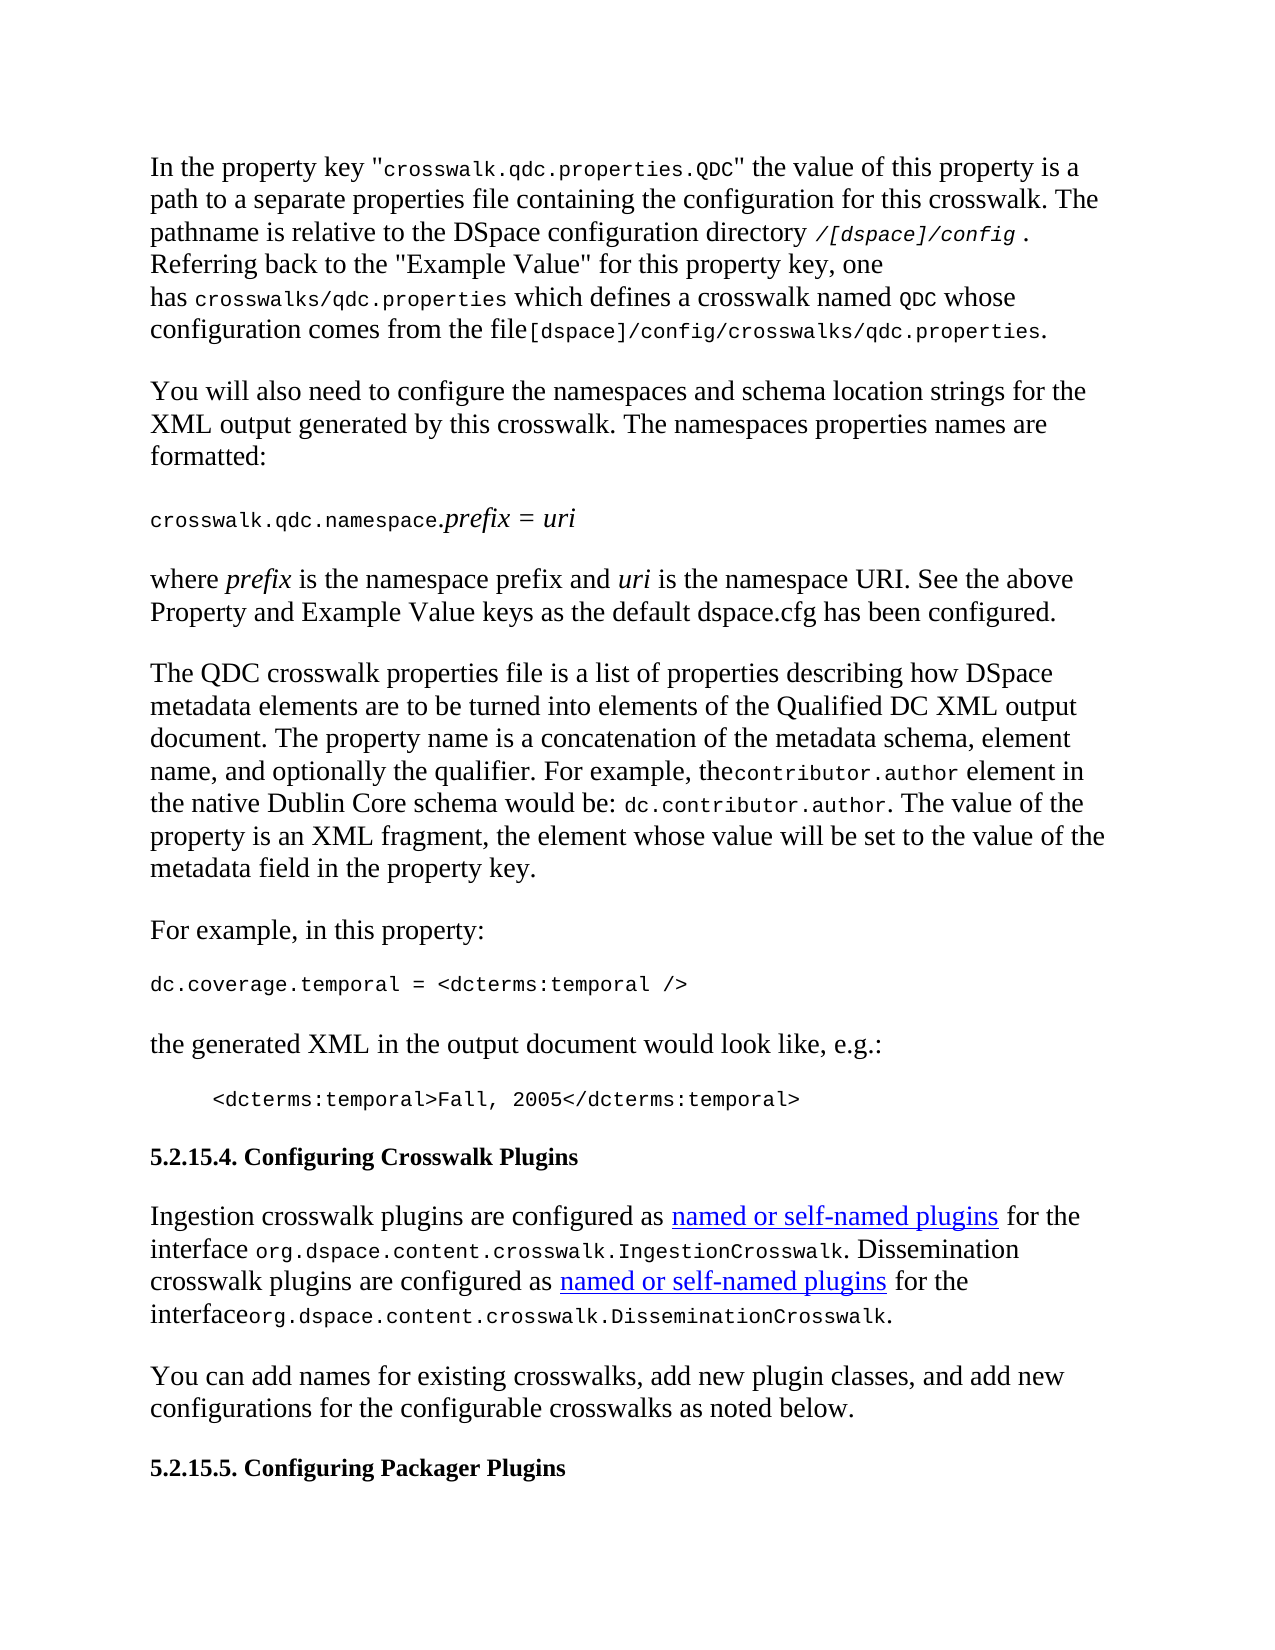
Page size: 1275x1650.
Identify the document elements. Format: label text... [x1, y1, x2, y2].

text The QDC crosswalk properties file is a list of properties describing how DSpace metadata elements are to be turned into elements of the Qualified DC XML output document. The property name is a concatenation of the metadata schema, element name, and optionally the qualifier. For example, thecontributor.author element in the native Dublin Core schema would be: dc.contributor.author. The value of the property is an XML fragment, the element whose value will be set to the value of the metadata field in the property key. [150, 656, 1125, 884]
text 5.2.15.5. Configuring Packager Plugins [150, 1453, 1125, 1481]
text the generated XML in the output document would look like, e.g.: [150, 1027, 1125, 1059]
text 5.2.15.4. Configuring Crosswalk Plugins [150, 1142, 1125, 1170]
text For example, in this property: [150, 913, 1125, 945]
text You will also need to configure the namespaces and schema location strings for the XML output generated by this crosswalk. The namespaces properties names are formatted: [150, 374, 1125, 472]
text crosswalk.qdc.namespace.prefix = uri [150, 501, 1125, 533]
text where prefix is the namespace prefix and uri is the namespace URI. See the above Property and Example Value keys as the default dspace.cfg has been configured. [150, 562, 1125, 627]
text dc.coverage.temporal = <dcterms:temporal /> [150, 974, 1125, 998]
text In the property key "crosswalk.qdc.properties.QDC" the value of this property is a path to a separate properties file containing the configuration for this crosswalk. The pathname is relative to the DSpace configuration directory /[dspace]/config . Referring back to the "Example Value" for this property key, one has crosswalks/qdc.properties which defines a crosswalk named QDC whose configuration comes from the file[dspace]/config/crosswalks/qdc.properties. [150, 150, 1125, 345]
text Ingestion crosswalk plugins are configured as named or self-named plugins for the interface org.dspace.content.crosswalk.IngestionCrosswalk. Dissemination crosswalk plugins are configured as named or self-named plugins for the interfaceorg.dspace.content.crosswalk.DisseminationCrosswalk. [150, 1199, 1125, 1329]
text <dcterms:temporal>Fall, 2005</dcterms:temporal> [150, 1089, 1125, 1112]
text You can add names for existing crosswalks, add new plugin classes, and add new configurations for the configurable crosswalks as noted below. [150, 1359, 1125, 1423]
